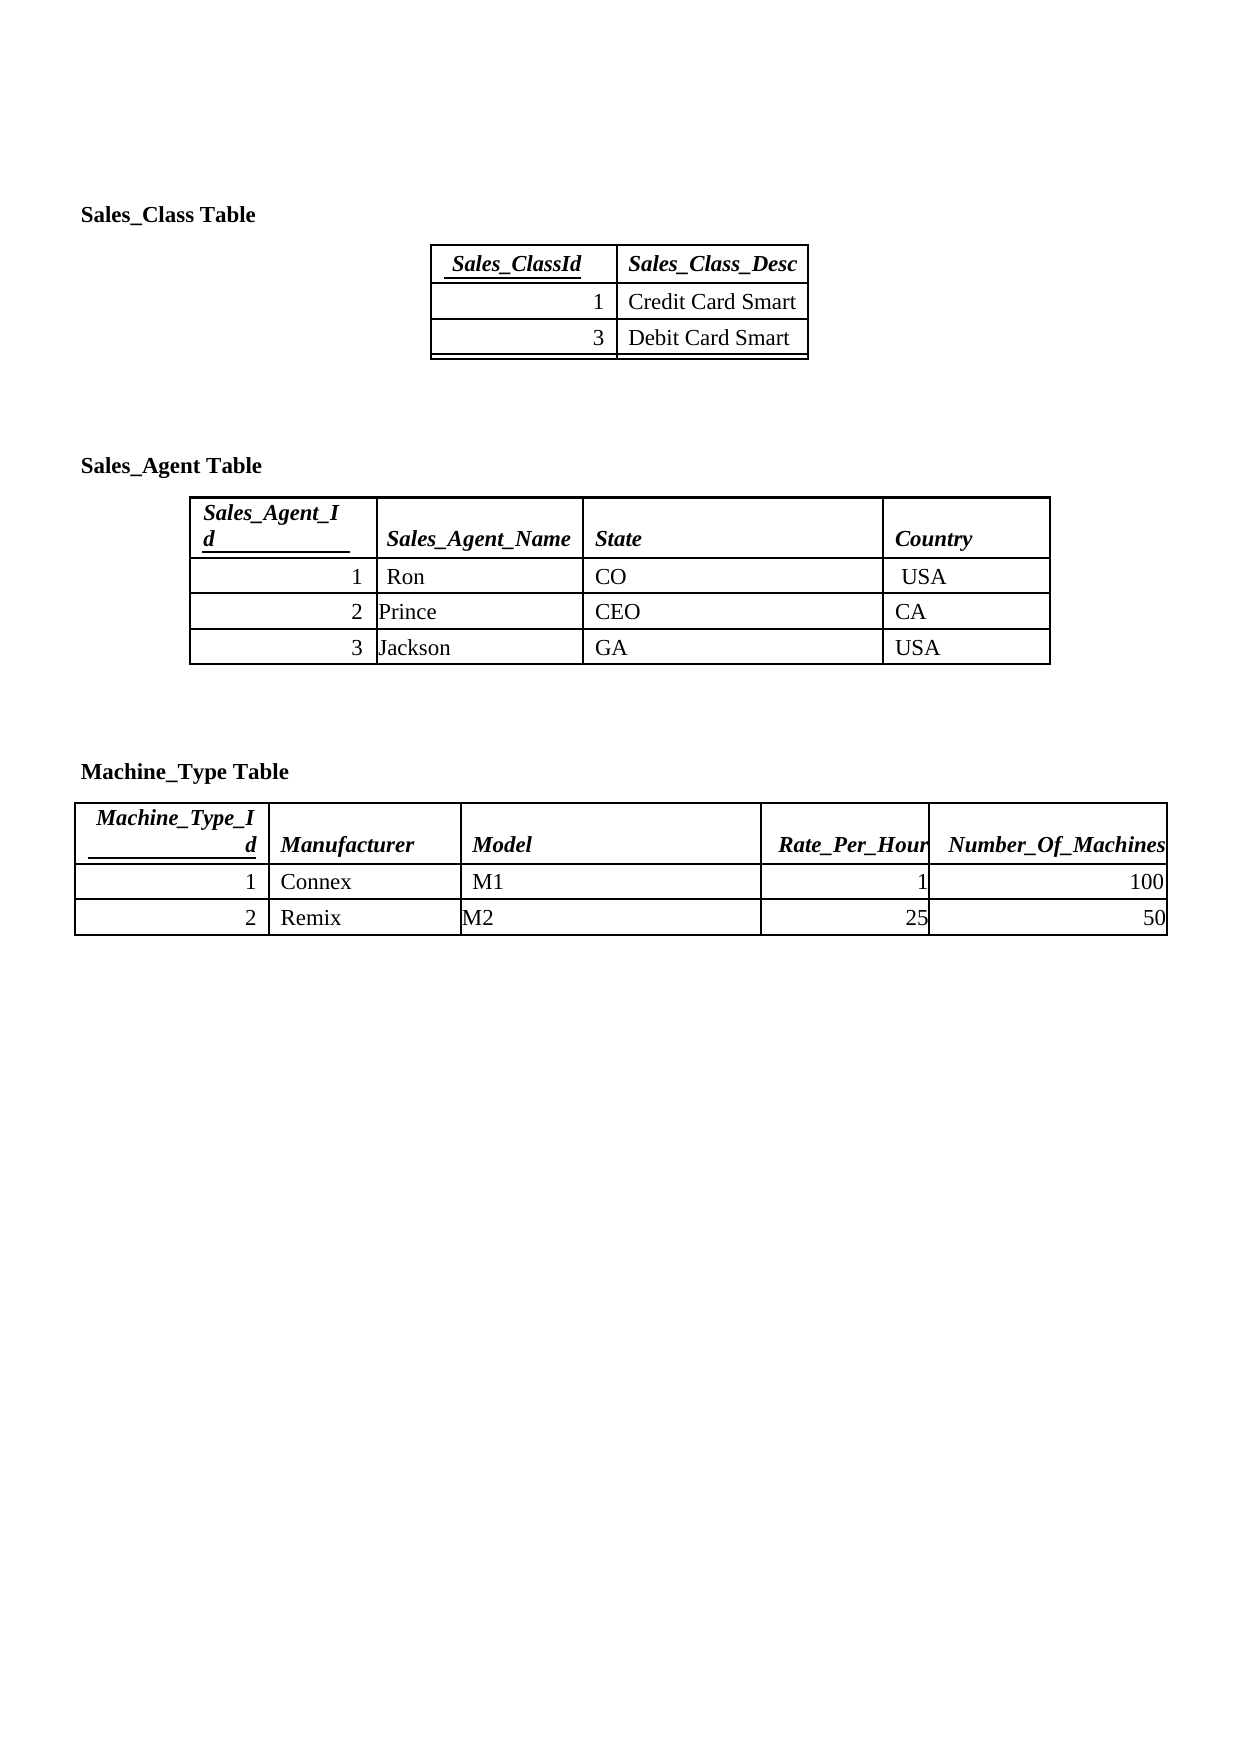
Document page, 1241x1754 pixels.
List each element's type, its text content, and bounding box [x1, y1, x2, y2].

table_header [432, 246, 444, 277]
table_cell 1 [191, 559, 376, 589]
table_cell [930, 857, 1166, 863]
table_header Rate_Per_Hour [762, 804, 928, 857]
table_cell 50 [930, 900, 1166, 930]
table_cell [88, 859, 256, 863]
table_cell [432, 277, 444, 282]
table_cell [76, 865, 88, 895]
table_header Number_Of_Machines [930, 804, 1166, 857]
text Sales_Agent Table [75, 453, 1167, 479]
table_header Country [884, 499, 1049, 551]
table_cell Debit Card Smart [618, 320, 807, 350]
table_cell Remix [270, 900, 460, 930]
table_cell [584, 551, 882, 557]
table_header Sales_ClassId [444, 246, 616, 277]
table_cell M1 [462, 865, 760, 895]
table_cell GA [584, 630, 882, 660]
table_cell [270, 857, 460, 863]
table_cell Credit Card Smart [618, 284, 807, 315]
table_cell [378, 551, 582, 557]
table_cell [432, 320, 444, 350]
table_cell [884, 551, 1049, 557]
table_cell M2 [462, 900, 760, 930]
table_cell 2 [191, 594, 376, 625]
table_cell [432, 284, 444, 315]
table_cell 2 [88, 900, 268, 930]
text Machine_Type Table [75, 758, 1164, 785]
table_cell CA [884, 594, 1049, 625]
table_cell [581, 277, 616, 282]
table_cell Ron [378, 559, 582, 589]
table_cell 25 [762, 900, 928, 930]
table_header Manufacturer [270, 804, 460, 857]
table_cell USA [884, 630, 1049, 660]
table_header [191, 499, 202, 551]
table_cell 3 [444, 320, 616, 350]
text Sales_Class Table [75, 201, 1164, 227]
table_cell [76, 900, 88, 930]
table_header Sales_Class_Desc [618, 246, 807, 277]
table_cell CEO [584, 594, 882, 625]
table_cell [762, 857, 928, 863]
table_cell Prince [378, 594, 582, 625]
table_cell [191, 551, 376, 557]
table_header Model [462, 804, 760, 857]
table_header State [584, 499, 882, 551]
table_cell Connex [270, 865, 460, 895]
table_cell 1 [88, 865, 268, 895]
table_cell USA [884, 559, 1049, 589]
table_cell [76, 857, 88, 863]
table_header [350, 499, 376, 551]
table_header Machine_Type_Id [88, 804, 268, 857]
table_header Sales_Agent_Name [378, 499, 582, 551]
table_header [76, 804, 88, 857]
table_header Sales_Agent_Id [202, 499, 350, 551]
table_cell CO [584, 559, 882, 589]
table_cell [618, 277, 807, 282]
table_cell [256, 857, 268, 863]
table_cell 3 [191, 630, 376, 660]
table_cell [462, 857, 760, 863]
table_cell 100 [930, 865, 1166, 895]
table_cell 1 [444, 284, 616, 315]
table_cell 1 [762, 865, 928, 895]
table_cell Jackson [378, 630, 582, 660]
